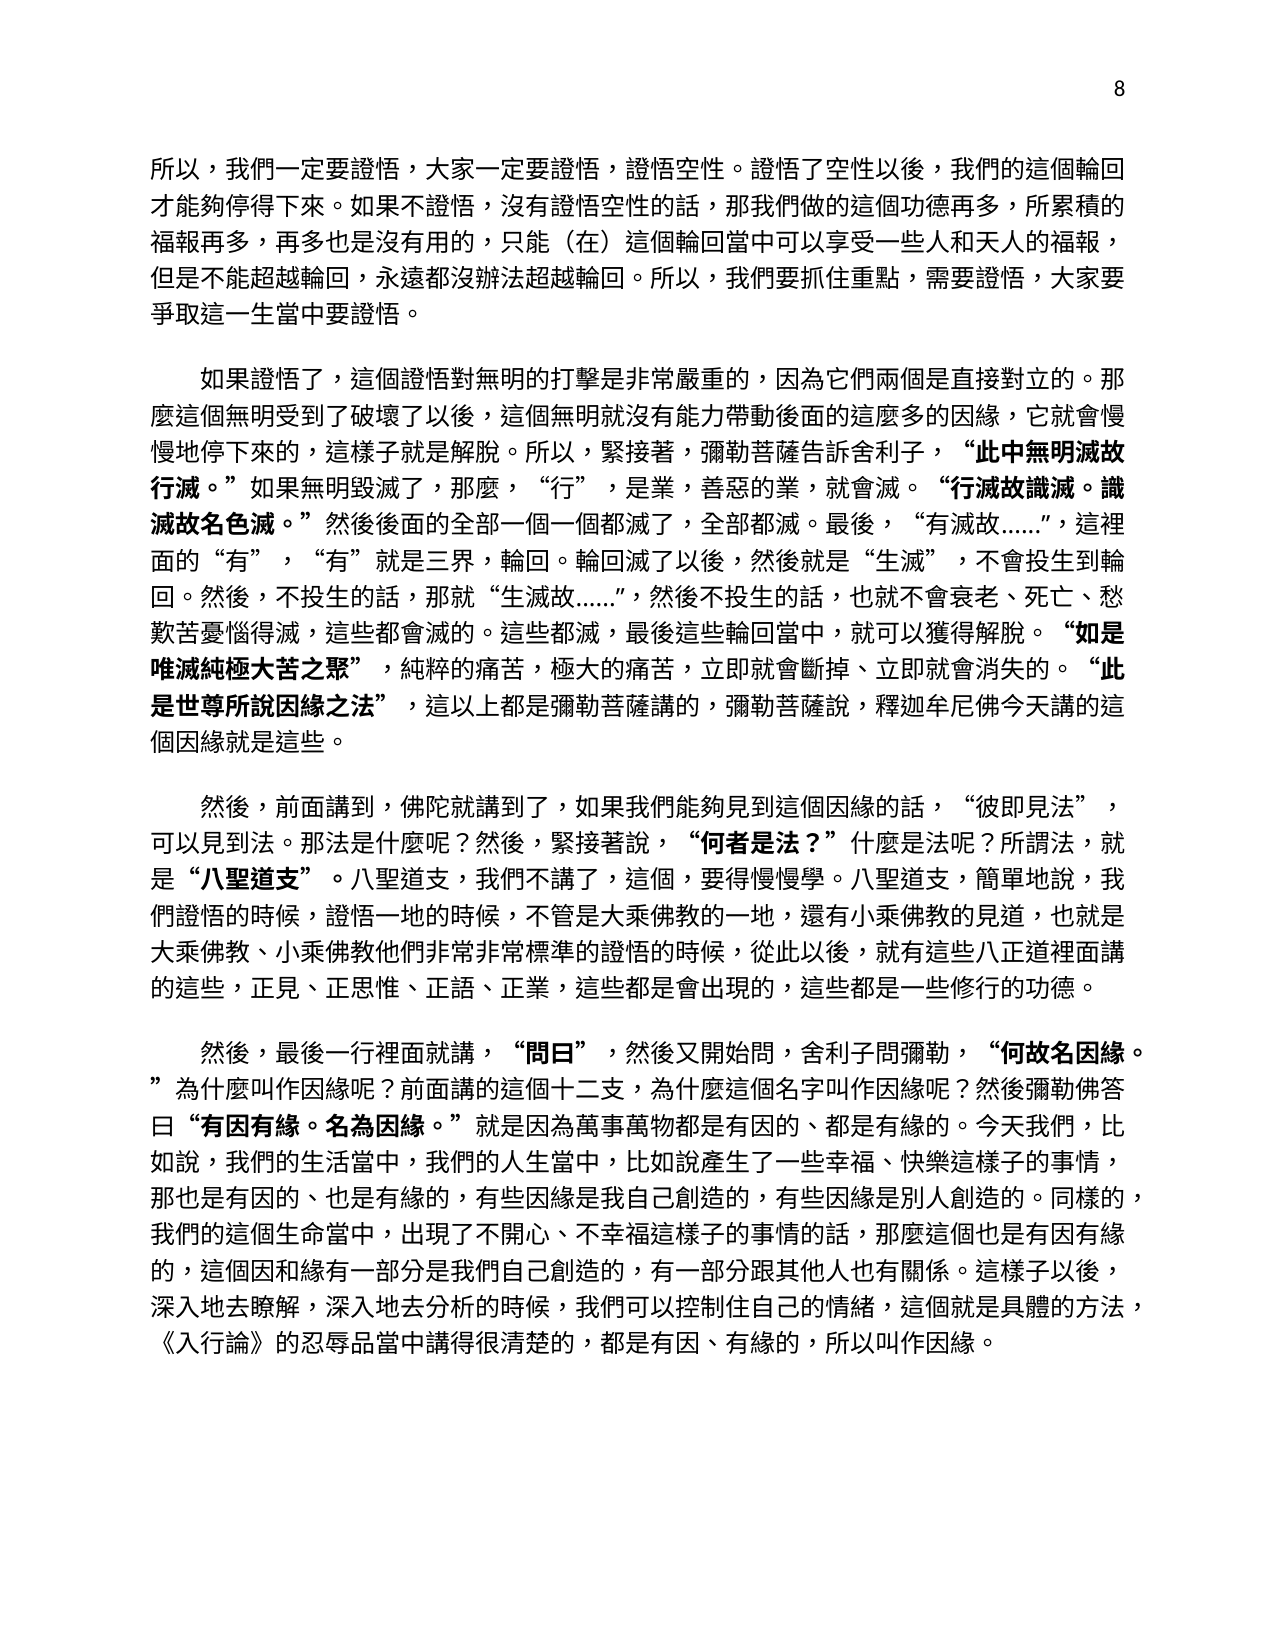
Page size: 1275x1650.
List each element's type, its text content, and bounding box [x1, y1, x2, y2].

text 如果證悟了，這個證悟對無明的打擊是非常嚴重的，因為它們兩個是直接對立的。那麼這個無明受到了破壞了以後，這個無明就沒有能力帶動後面的這麼多的因緣，它就會慢慢地停下來的，這樣子就是解脫。所以，緊接著，彌勒菩薩告訴舍利子，“此中無明滅故行滅。”如果無明毀滅了，那麼，“行”，是業，善惡的業，就會滅。“行滅故識滅。識滅故名色滅。”然後後面的全部一個一個都滅了，全部都滅。最後，“有滅故......”，這裡面的“有”，“有”就是三界，輪回。輪回滅了以後，然後就是“生滅”，不會投生到輪回。然後，不投生的話，那就“生滅故......”，然後不投生的話，也就不會衰老、死亡、愁歎苦憂惱得滅，這些都會滅的。這些都滅，最後這些輪回當中，就可以獲得解脫。“如是唯滅純極大苦之聚”，純粹的痛苦，極大的痛苦，立即就會斷掉、立即就會消失的。“此是世尊所說因緣之法”，這以上都是彌勒菩薩講的，彌勒菩薩說，釋迦牟尼佛今天講的這個因緣就是這些。 [150, 360, 1125, 759]
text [150, 150, 1125, 331]
text 然後，前面講到，佛陀就講到了，如果我們能夠見到這個因緣的話，“彼即見法”，可以見到法。那法是什麼呢？然後，緊接著說，“何者是法？”什麼是法呢？所謂法，就是“八聖道支”。八聖道支，我們不講了，這個，要得慢慢學。八聖道支，簡單地說，我們證悟的時候，證悟一地的時候，不管是大乘佛教的一地，還有小乘佛教的見道，也就是大乘佛教、小乘佛教他們非常非常標準的證悟的時候，從此以後，就有這些八正道裡面講的這些，正見、正思惟、正語、正業，這些都是會出現的，這些都是一些修行的功德。 [150, 787, 1125, 1005]
text 然後，最後一行裡面就講，“問曰”，然後又開始問，舍利子問彌勒，“何故名因緣。”為什麼叫作因緣呢？前面講的這個十二支，為什麼這個名字叫作因緣呢？然後彌勒佛答曰“有因有緣。名為因緣。”就是因為萬事萬物都是有因的、都是有緣的。今天我們，比如說，我們的生活當中，我們的人生當中，比如說產生了一些幸福、快樂這樣子的事情，那也是有因的、也是有緣的，有些因緣是我自己創造的，有些因緣是別人創造的。同樣的，我們的這個生命當中，出現了不開心、不幸福這樣子的事情的話，那麼這個也是有因有緣的，這個因和緣有一部分是我們自己創造的，有一部分跟其他人也有關係。這樣子以後，深入地去瞭解，深入地去分析的時候，我們可以控制住自己的情緒，這個就是具體的方法，《入行論》的忍辱品當中講得很清楚的，都是有因、有緣的，所以叫作因緣。 [150, 1034, 1125, 1360]
